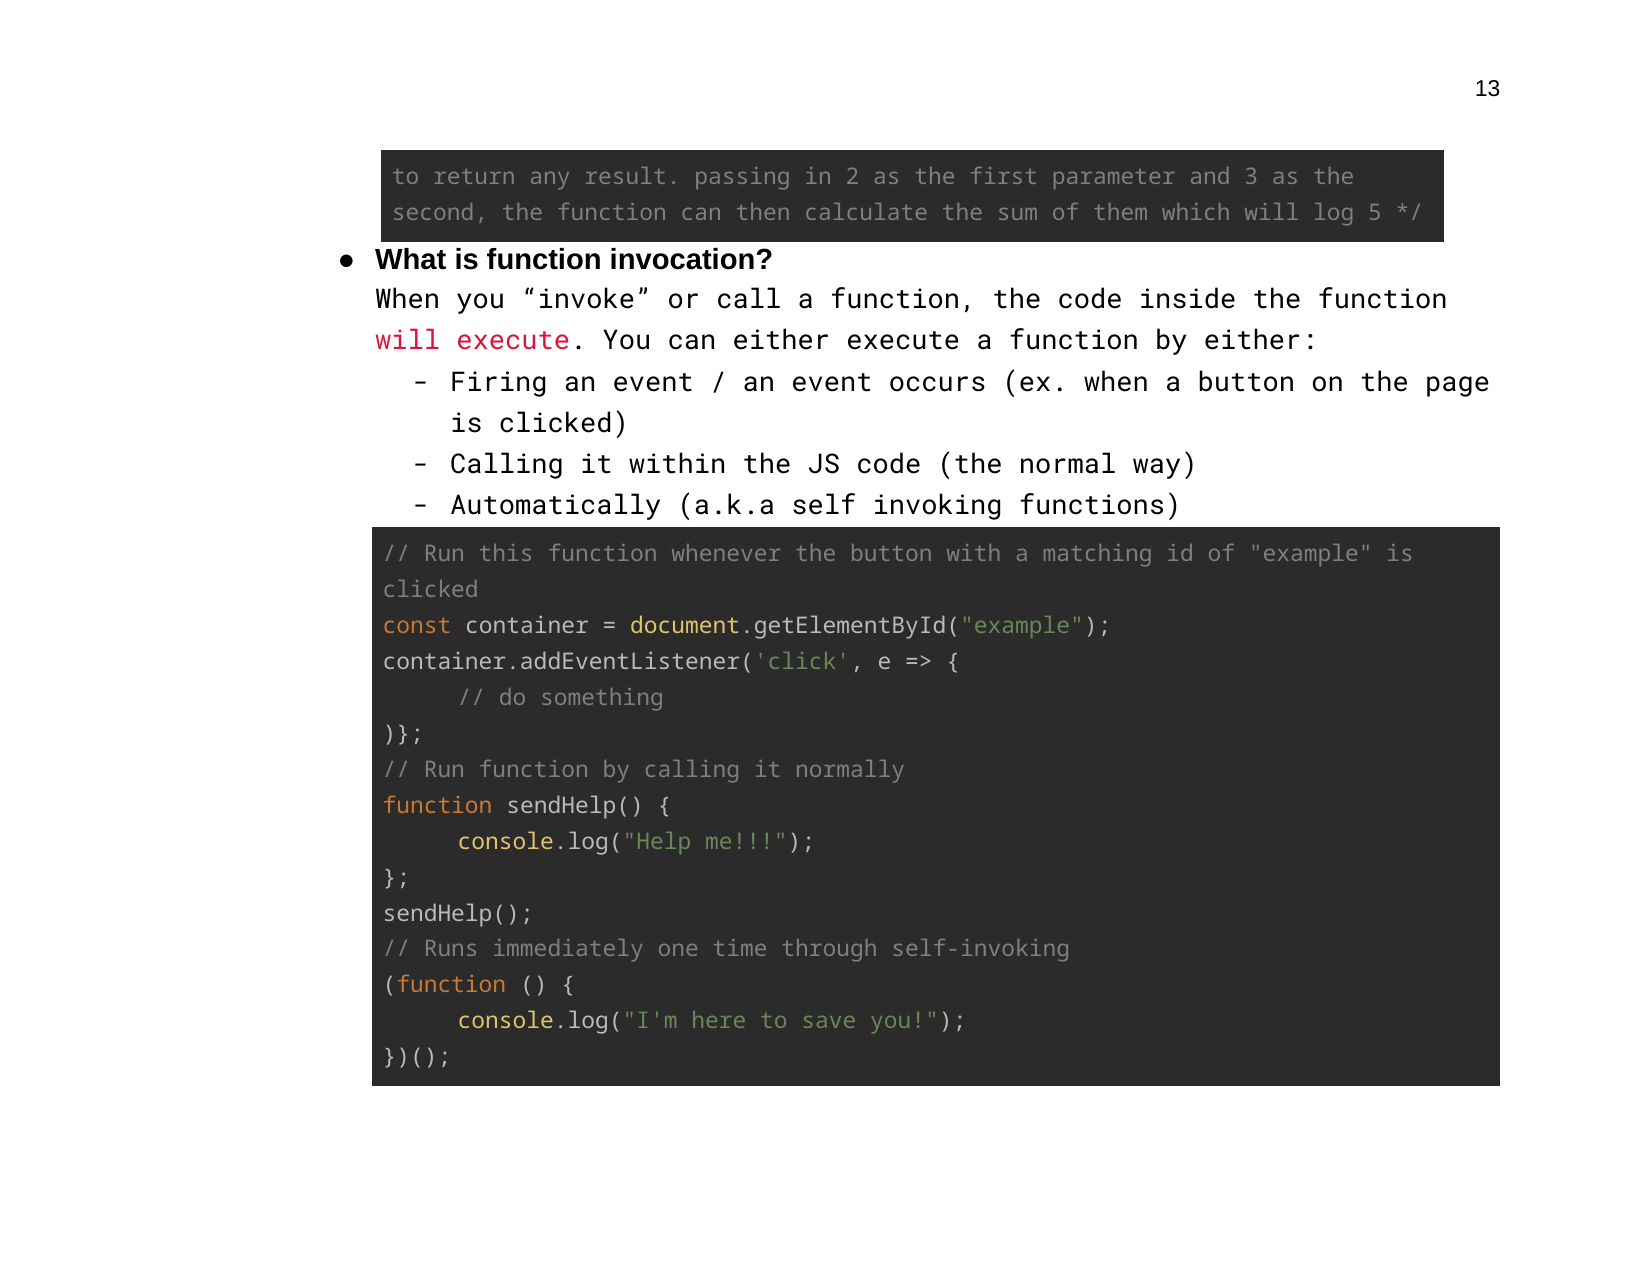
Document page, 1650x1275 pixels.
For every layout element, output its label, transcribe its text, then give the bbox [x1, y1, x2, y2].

list Calling it within the JS code (the normal way) [412, 444, 1500, 480]
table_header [381, 150, 1444, 242]
list Firing an event / an event occurs (ex. when a button on the page is clicked) [412, 362, 1500, 439]
table_header // Run this function whenever the button with a matching id of "example" is clicked const container = document.getElementById("example"); container.addEventListener('click', e => { // do something )}; // Run function by calling it normally function sendHelp() { console.log("Help me!!!"); }; sendHelp(); // Runs immediately one time through self-invoking (function () { console.log("I'm here to save you!"); })(); [372, 527, 1500, 1086]
list Automatically (a.k.a self invoking functions) [412, 486, 1500, 521]
text When you “invoke” or call a function, the code inside the function will execute. You can either execute a function by either: [375, 280, 1500, 357]
list What is function invocation? [337, 242, 1500, 275]
